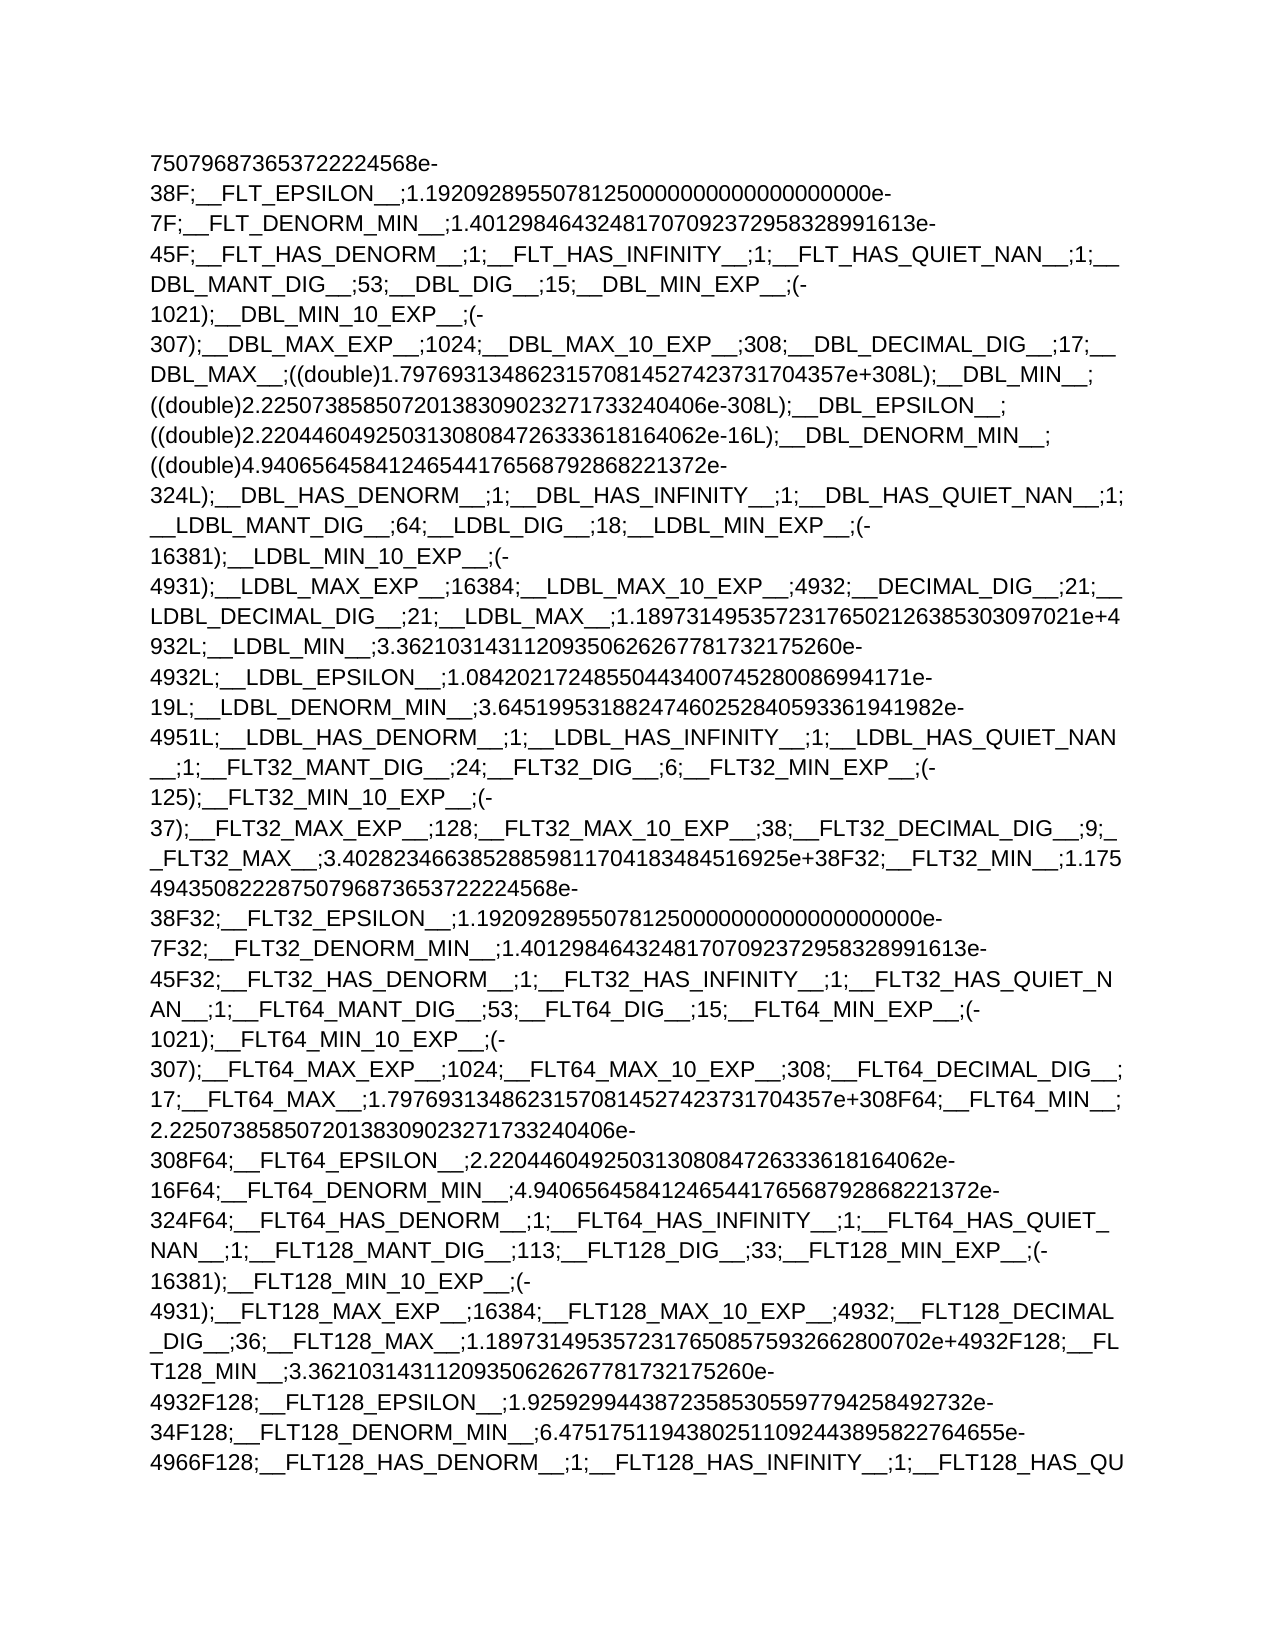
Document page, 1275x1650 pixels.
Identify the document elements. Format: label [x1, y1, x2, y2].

text [150, 150, 1125, 1475]
